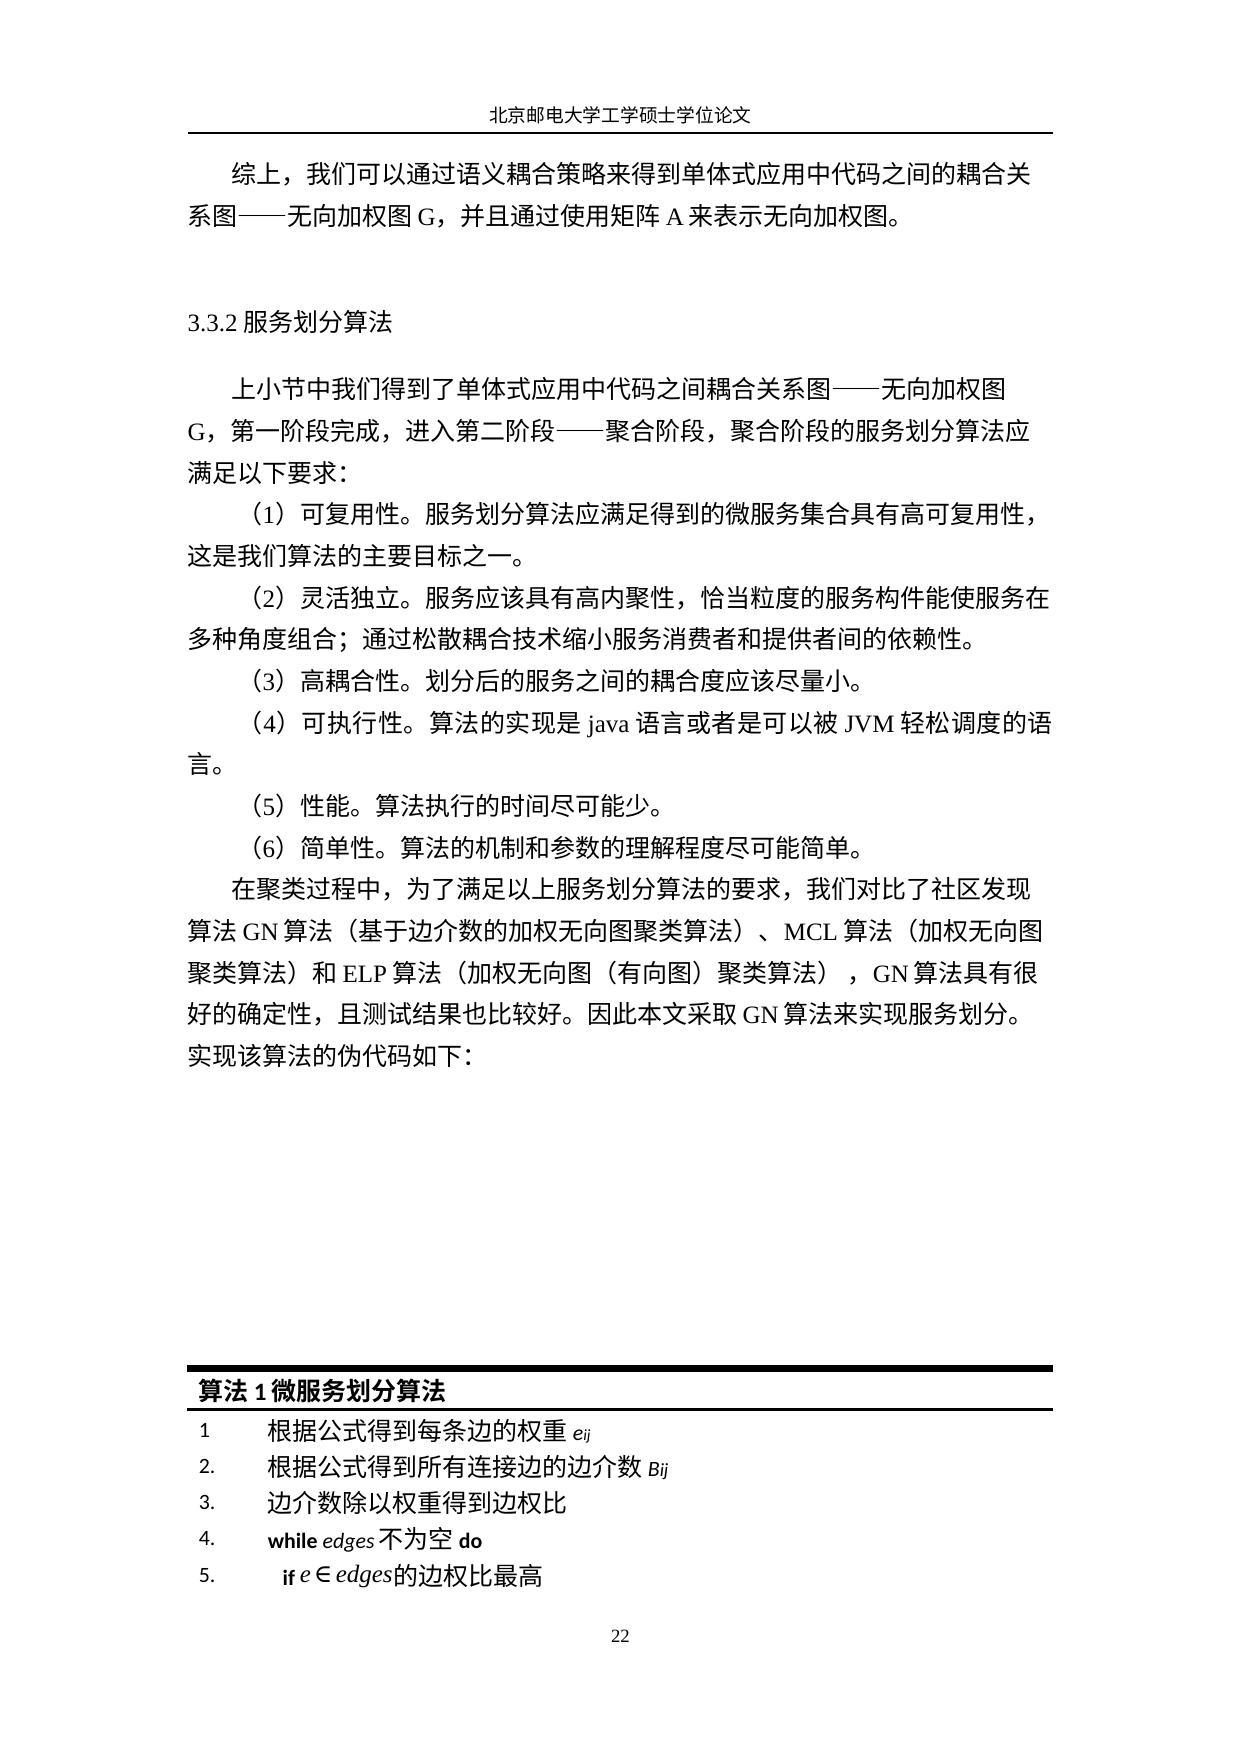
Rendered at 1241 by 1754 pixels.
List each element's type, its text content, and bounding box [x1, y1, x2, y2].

table_cell 根据公式得到每条边的权重eij [256, 1411, 1053, 1447]
table_cell 3. [187, 1484, 256, 1520]
text （5）性能。算法执行的时间尽可能少。 [187, 782, 1053, 824]
text （6）简单性。算法的机制和参数的理解程度尽可能简单。 [187, 824, 1053, 865]
table_cell while edges不为空do [256, 1520, 1053, 1556]
table_cell if 的边权比最高 [256, 1556, 1053, 1592]
table_cell 2. [187, 1447, 256, 1483]
subtitle 3.3.2 服务划分算法 [187, 302, 1053, 338]
table_header 算法1微服务划分算法 [187, 1372, 1053, 1408]
text （1）可复用性。服务划分算法应满足得到的微服务集合具有高可复用性，这是我们算法的主要目标之一。 [187, 490, 1053, 574]
table_cell 5. [187, 1556, 256, 1592]
text （2）灵活独立。服务应该具有高内聚性，恰当粒度的服务构件能使服务在多种角度组合；通过松散耦合技术缩小服务消费者和提供者间的依赖性。 [187, 574, 1053, 657]
text 综上，我们可以通过语义耦合策略来得到单体式应用中代码之间的耦合关系图——无向加权图G，并且通过使用矩阵A来表示无向加权图。 [187, 150, 1053, 233]
text 在聚类过程中，为了满足以上服务划分算法的要求，我们对比了社区发现算法GN算法（基于边介数的加权无向图聚类算法）、MCL算法（加权无向图聚类算法）和ELP算法（加权无向图（有向图）聚类算法） ，GN算法具有很好的确定性，且测试结果也比较好。因此本文采取GN算法来实现服务划分。 [187, 865, 1053, 1032]
table_cell 边介数除以权重得到边权比 [256, 1484, 1053, 1520]
text （4）可执行性。算法的实现是java语言或者是可以被JVM轻松调度的语言。 [187, 699, 1053, 782]
table_cell 根据公式得到所有连接边的边介数Bij [256, 1447, 1053, 1483]
text 上小节中我们得到了单体式应用中代码之间耦合关系图——无向加权图G，第一阶段完成，进入第二阶段——聚合阶段，聚合阶段的服务划分算法应满足以下要求： [187, 365, 1053, 490]
text （3）高耦合性。划分后的服务之间的耦合度应该尽量小。 [187, 657, 1053, 699]
text 实现该算法的伪代码如下： [187, 1032, 1053, 1074]
table_cell 1 [187, 1411, 256, 1447]
table_cell 4. [187, 1520, 256, 1556]
